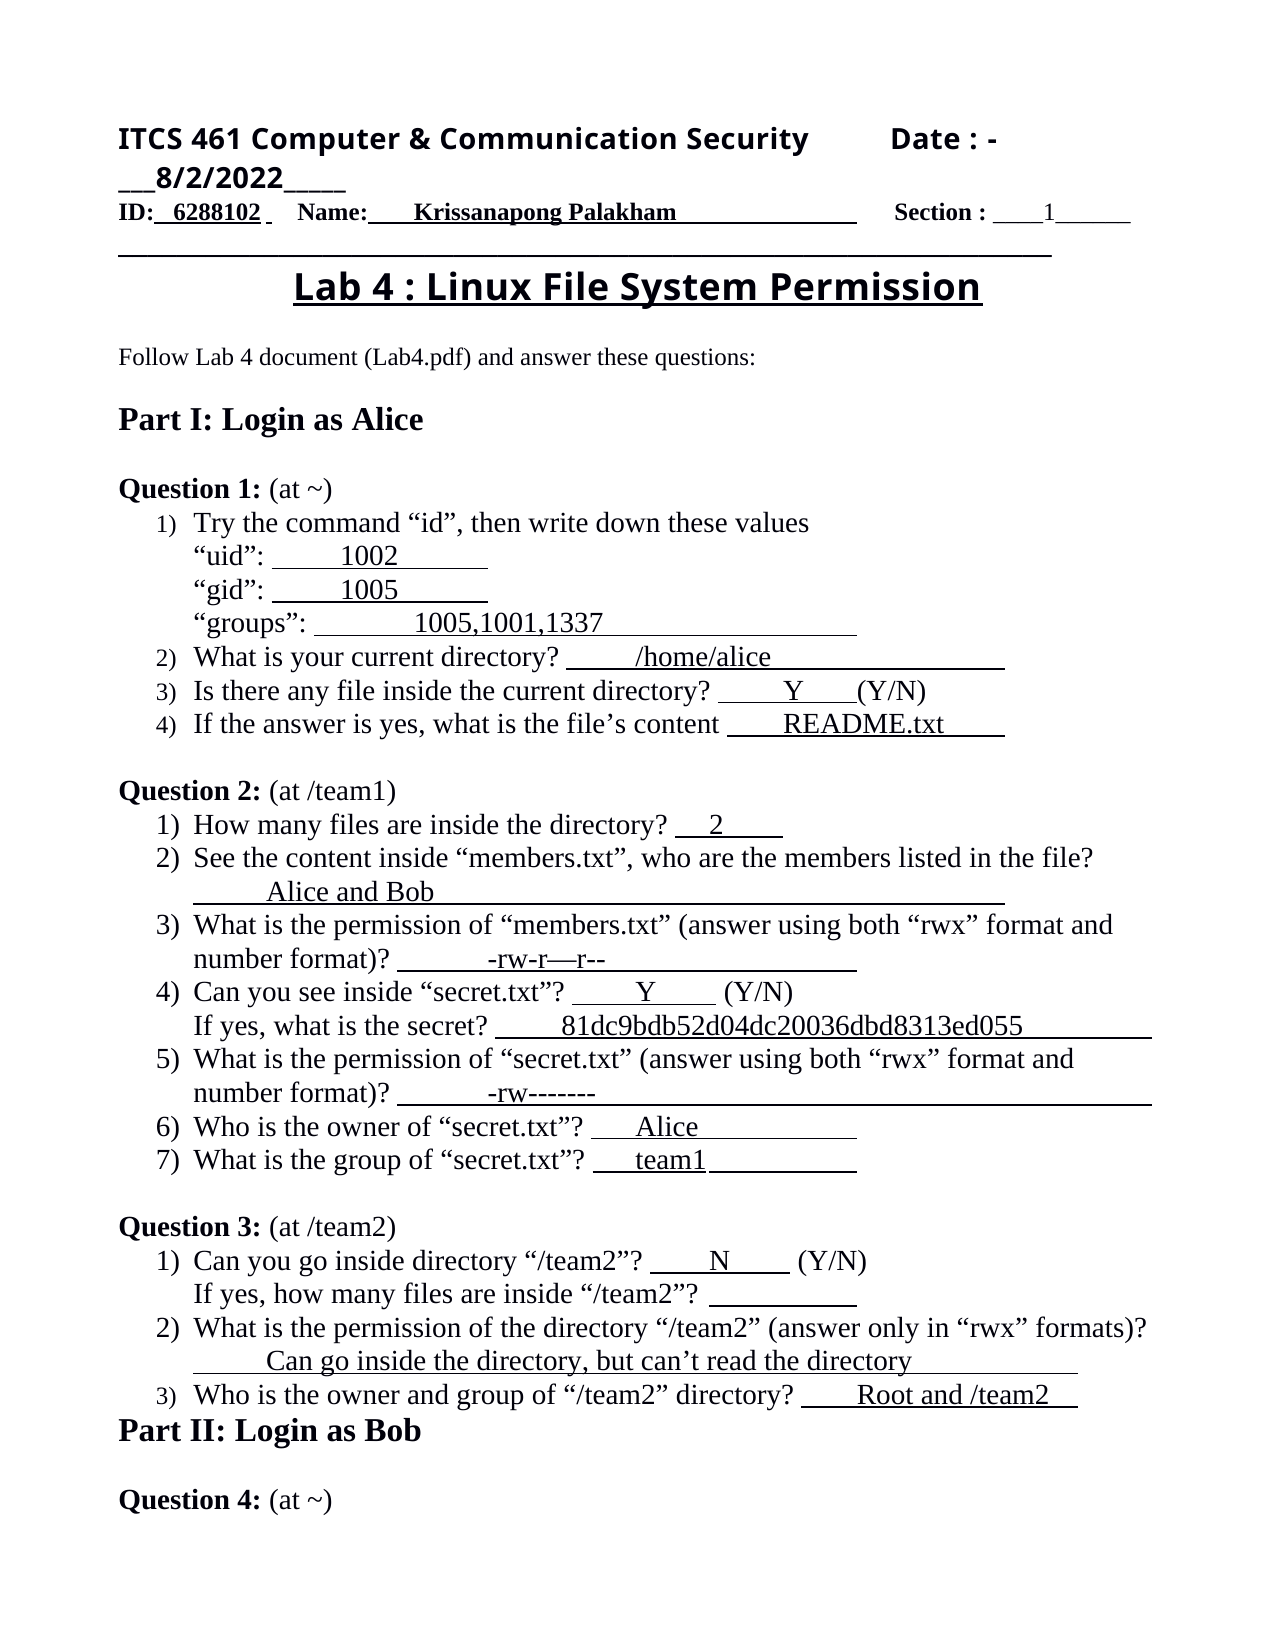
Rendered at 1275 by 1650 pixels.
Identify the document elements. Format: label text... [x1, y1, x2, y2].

text Question 1: (at ~) [118, 471, 1157, 505]
list Can you go inside directory “/team2”? N (Y/N) [156, 1243, 1157, 1276]
list What is the group of “secret.txt”? team1 [156, 1142, 1157, 1176]
text Follow Lab 4 document (Lab4.pdf) and answer these questions: [118, 342, 1157, 371]
text If yes, what is the secret? 81dc9bdb52d04dc20036dbd8313ed055 [193, 1008, 1157, 1042]
text “gid”: 1005 [193, 572, 1157, 606]
list Is there any file inside the current directory? Y (Y/N) [156, 673, 1157, 706]
text Part I: Login as Alice [118, 399, 1157, 438]
list What is your current directory? /home/alice [156, 639, 1157, 673]
list Can you see inside “secret.txt”? Y (Y/N) [156, 974, 1157, 1008]
list If the answer is yes, what is the file’s content README.txt [156, 706, 1157, 740]
list What is the permission of the directory “/team2” (answer only in “rwx” formats)? Can go inside the directory, but can’t read the directory [156, 1310, 1157, 1377]
list Who is the owner of “secret.txt”? Alice [156, 1109, 1157, 1142]
list What is the permission of “secret.txt” (answer using both “rwx” format and number format)? -rw------- [156, 1042, 1157, 1109]
text “groups”: 1005,1001,1337 [193, 606, 1157, 639]
text Part II: Login as Bob [118, 1411, 1157, 1449]
list See the content inside “members.txt”, who are the members listed in the file? Alice and Bob [156, 840, 1157, 907]
list Who is the owner and group of “/team2” directory? Root and /team2 [156, 1377, 1157, 1411]
title Lab 4 : Linux File System Permission [118, 260, 1157, 311]
text Question 2: (at /team1) [118, 773, 1157, 807]
list How many files are inside the directory? 2 [156, 807, 1157, 840]
title ITCS 461 Computer & Communication Security Date : ___8/2/2022_____ [118, 118, 1157, 197]
text If yes, how many files are inside “/team2”? [193, 1276, 1157, 1310]
list Try the command “id”, then write down these values [156, 505, 1157, 538]
text number format)? -rw-r—r-- [193, 941, 1157, 974]
text ________________________________________________________________ [118, 226, 1157, 260]
text ID: 6288102 Name: Krissanapong Palakham Section : ____1______ [118, 197, 1157, 226]
text Question 3: (at /team2) [118, 1209, 1157, 1243]
text Question 4: (at ~) [118, 1482, 1157, 1516]
text “uid”: 1002 [193, 538, 1157, 572]
list What is the permission of “members.txt” (answer using both “rwx” format and [156, 907, 1157, 941]
